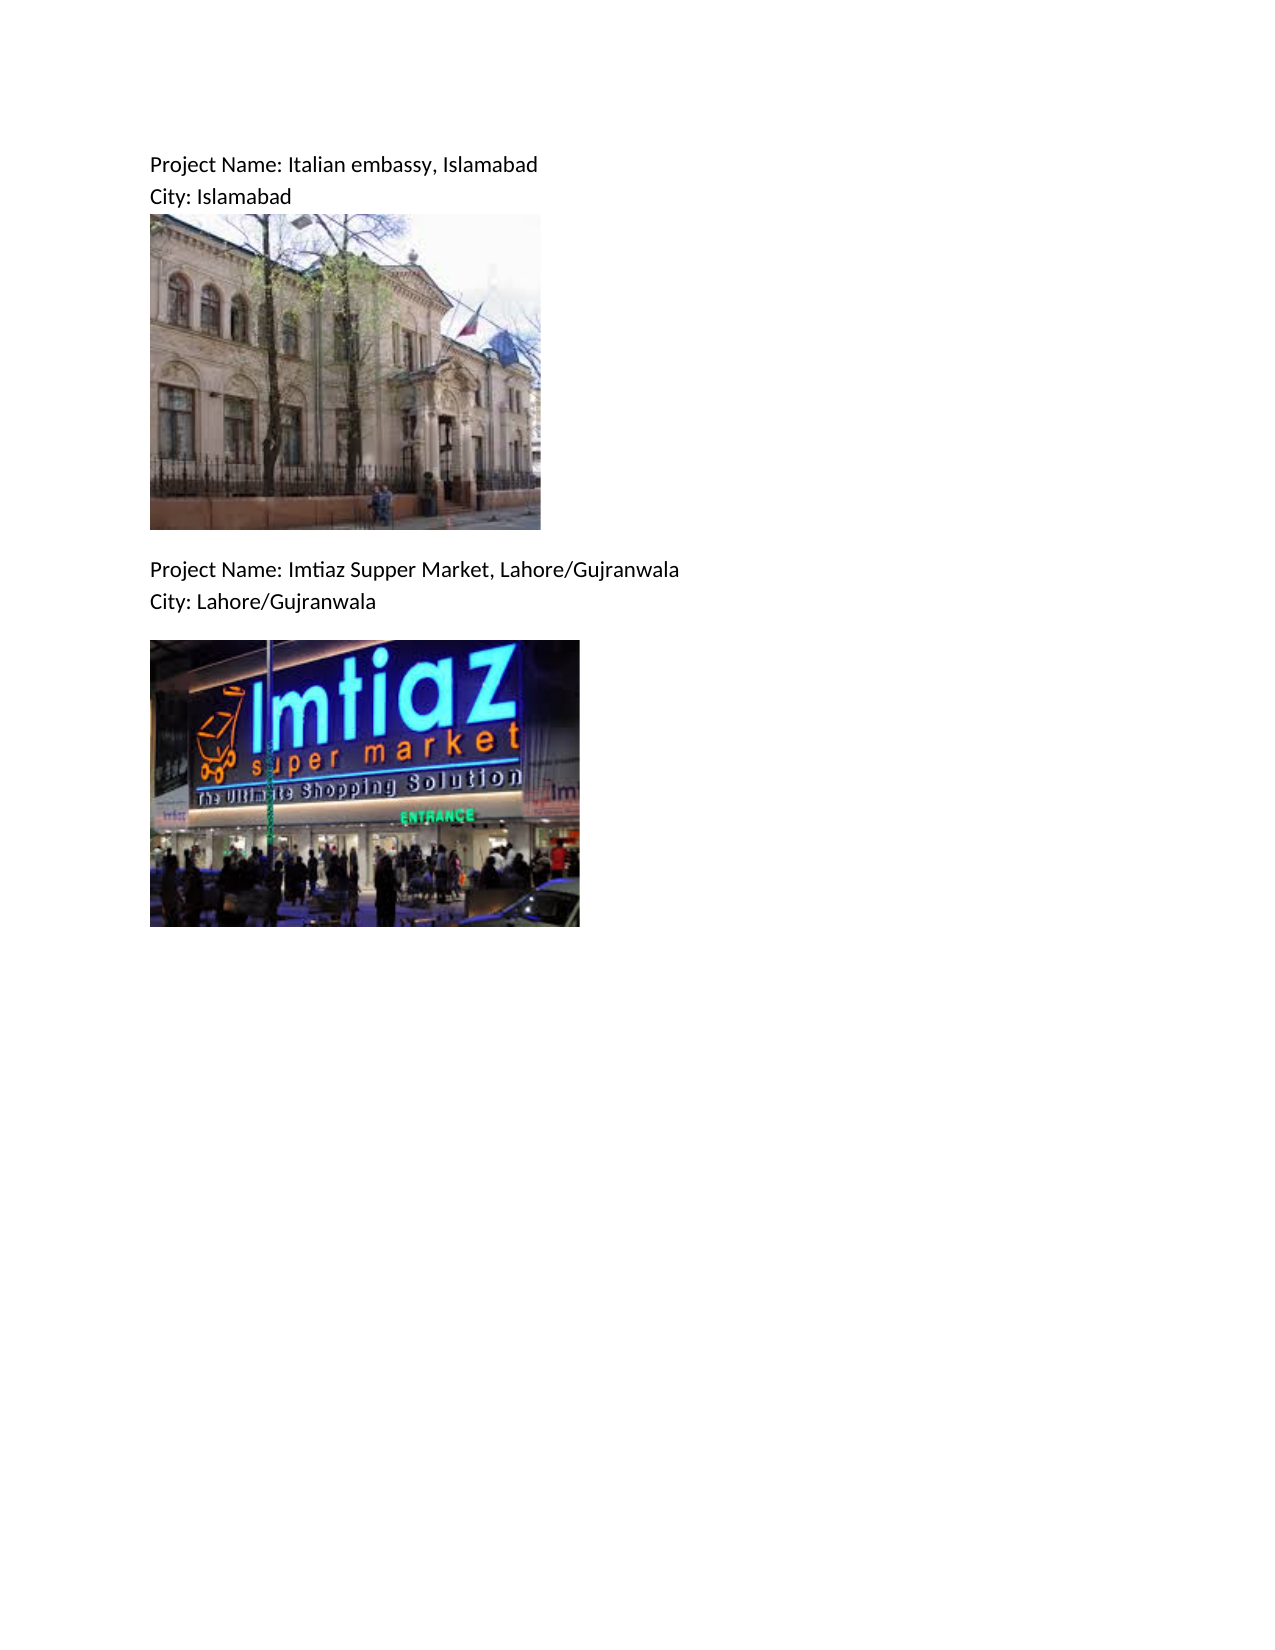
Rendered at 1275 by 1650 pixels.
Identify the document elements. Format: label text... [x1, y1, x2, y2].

picture [150, 214, 541, 530]
text Project Name: Imtiaz Supper Market, Lahore/Gujranwala City: Lahore/Gujranwala [150, 555, 1125, 615]
picture [150, 640, 580, 927]
